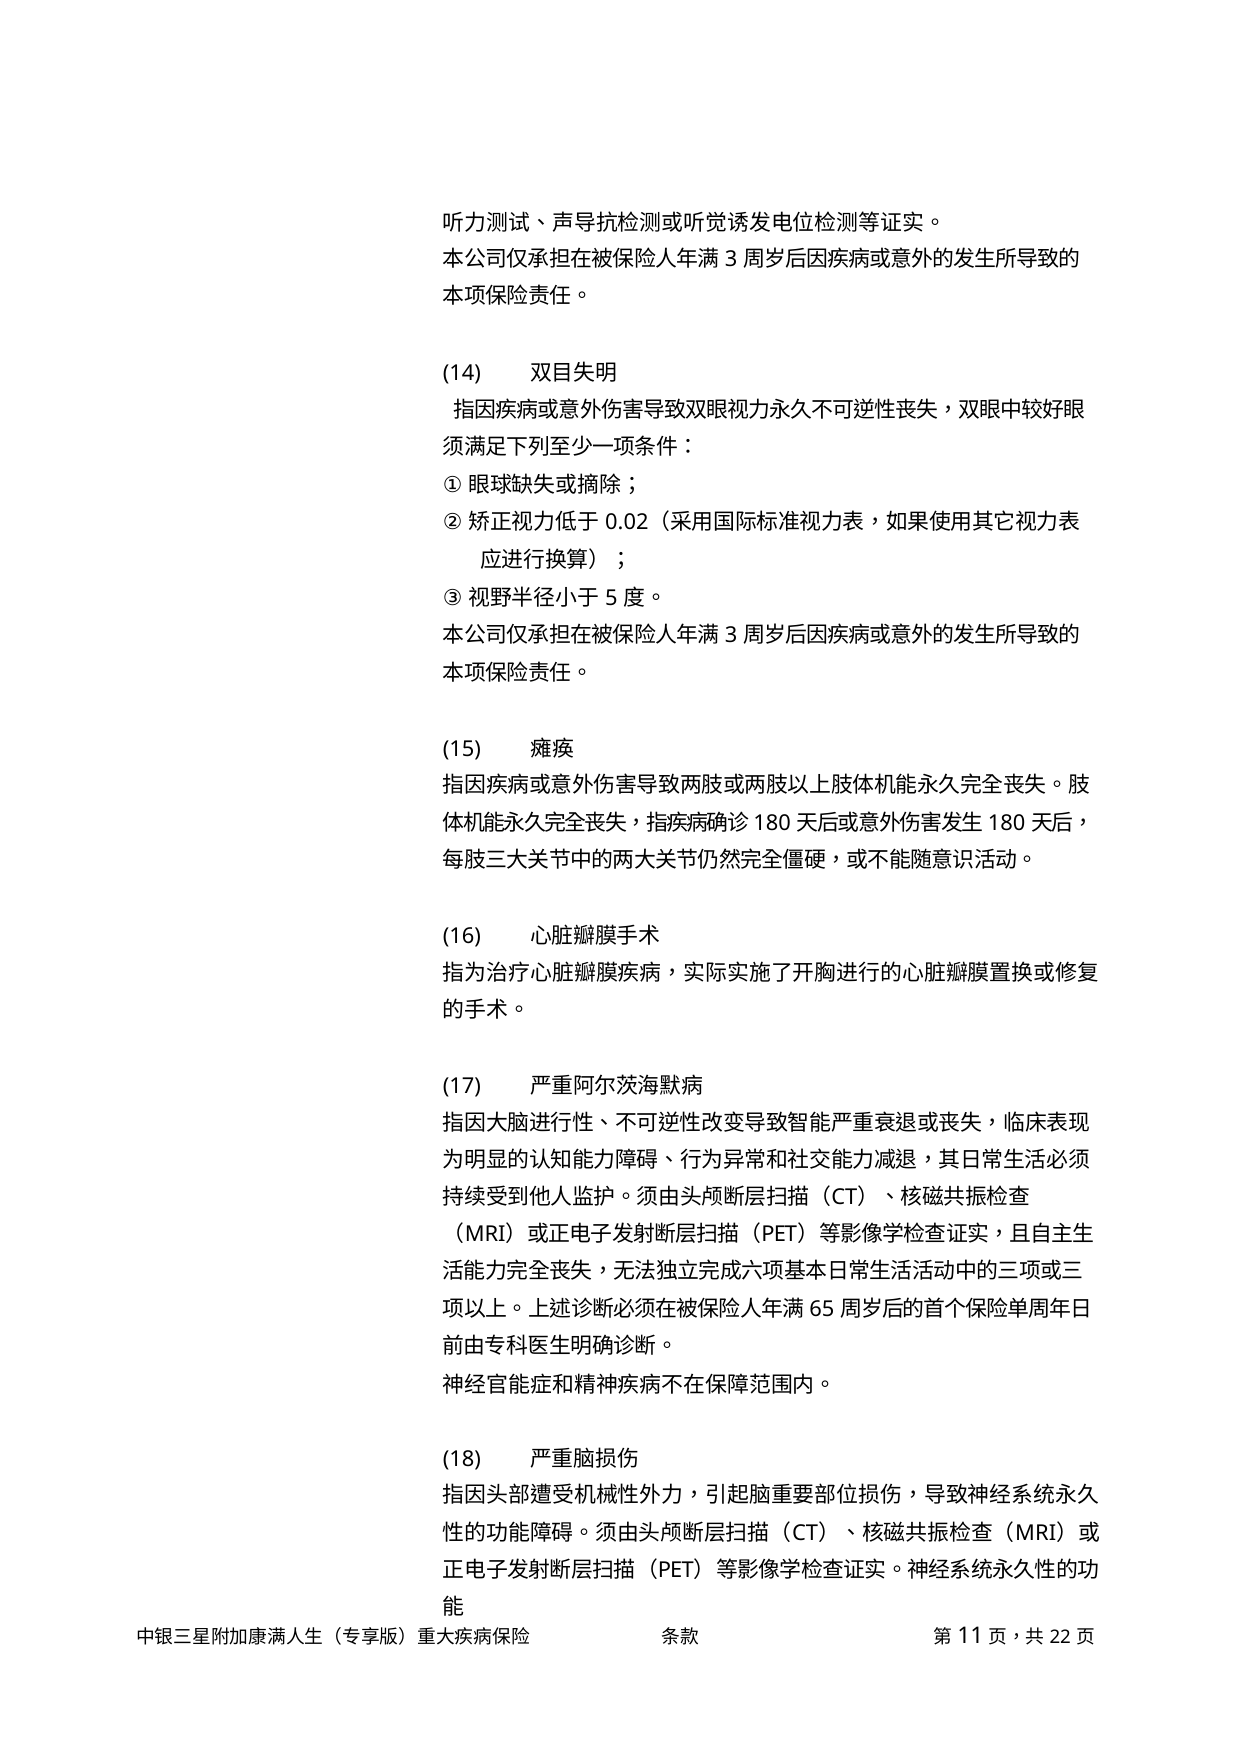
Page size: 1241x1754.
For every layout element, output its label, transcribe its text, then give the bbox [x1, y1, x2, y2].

list 心脏瓣膜手术 [443, 920, 1121, 950]
text ① 眼球缺失或摘除； [443, 469, 1121, 499]
list 严重脑损伤 [443, 1442, 1121, 1472]
text ② 矫正视力低于 0.02（采用国际标准视力表，如果使用其它视力表应进行换算）； [443, 506, 1099, 573]
text 指因疾病或意外伤害导致双眼视力永久不可逆性丧失，双眼中较好眼须满足下列至少一项条件： [443, 393, 1100, 461]
text 指为治疗心脏瓣膜疾病，实际实施了开胸进行的心脏瓣膜置换或修复的手术。 [443, 957, 1100, 1024]
text 本公司仅承担在被保险人年满 3 周岁后因疾病或意外的发生所导致的本项保险责任。 [443, 243, 1100, 310]
text 指因疾病或意外伤害导致两肢或两肢以上肢体机能永久完全丧失。肢体机能永久完全丧失，指疾病确诊 180 天后或意外伤害发生 180 天后， 每肢三大关节中的两大关节仍然完全僵硬，或不能随意识活动。 [443, 769, 1111, 874]
text 指因大脑进行性、不可逆性改变导致智能严重衰退或丧失，临床表现为明显的认知能力障碍、行为异常和社交能力减退，其日常生活必须持续受到他人监护。须由头颅断层扫描（CT）、核磁共振检查（MRI）或正电子发射断层扫描（PET）等影像学检查证实，且自主生活能力完全丧失，无法独立完成六项基本日常生活活动中的三项或三项以上。上述诊断必须在被保险人年满 65 周岁后的首个保险单周年日前由专科医生明确诊断。 [443, 1107, 1100, 1360]
list 双目失明 [443, 357, 1121, 386]
list 严重阿尔茨海默病 [443, 1070, 1121, 1100]
text ③ 视野半径小于 5 度。 [443, 582, 1121, 612]
text 本公司仅承担在被保险人年满 3 周岁后因疾病或意外的发生所导致的本项保险责任。 [443, 619, 1100, 686]
list 瘫痪 [443, 733, 1121, 762]
text 听力测试、声导抗检测或听觉诱发电位检测等证实。 [443, 206, 1121, 236]
text 神经官能症和精神疾病不在保障范围内。 [443, 1369, 1121, 1398]
text 指因头部遭受机械性外力，引起脑重要部位损伤，导致神经系统永久性的功能障碍。须由头颅断层扫描（CT）、核磁共振检查（MRI）或正电子发射断层扫描（PET）等影像学检查证实。神经系统永久性的功能 [443, 1479, 1100, 1621]
